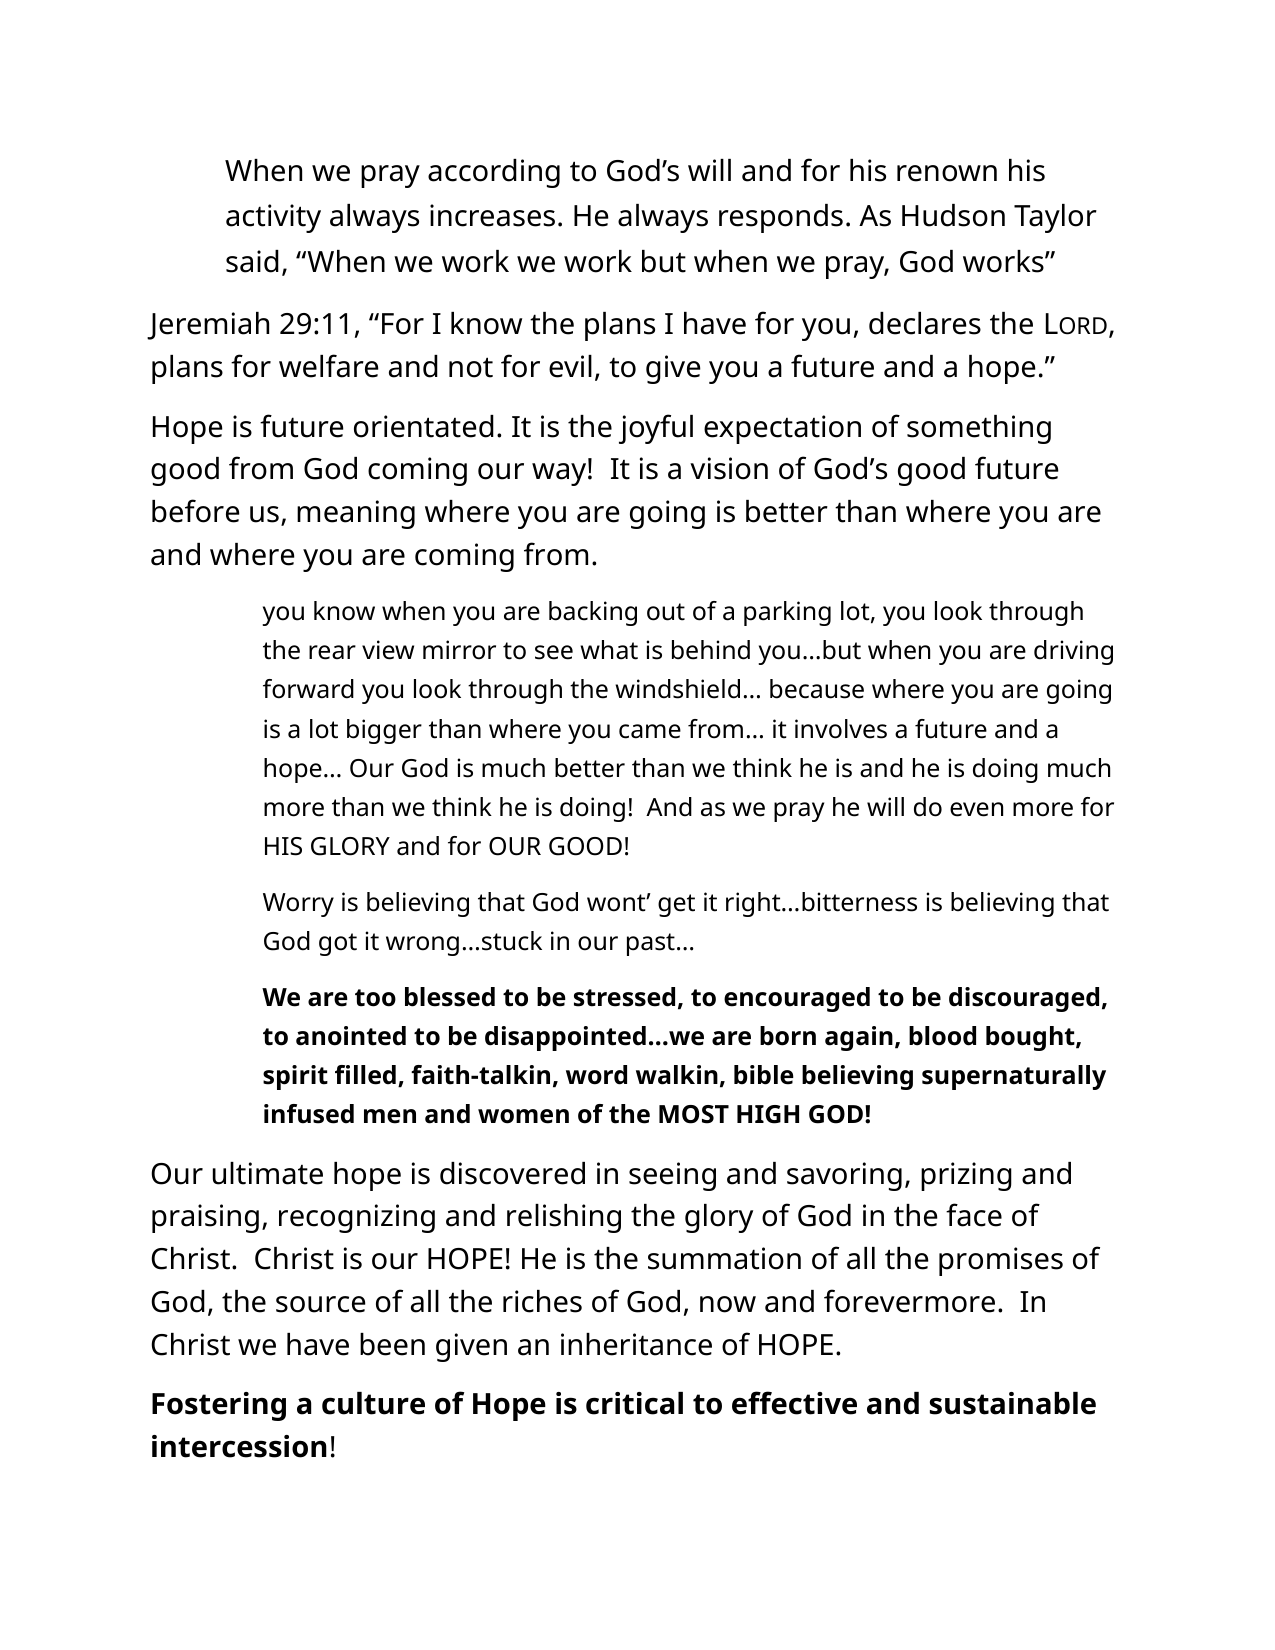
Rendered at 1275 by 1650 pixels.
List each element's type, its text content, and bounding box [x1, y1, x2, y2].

text Our ultimate hope is discovered in seeing and savoring, prizing and praising, recognizing and relishing the glory of God in the face of Christ. Christ is our HOPE! He is the summation of all the promises of God, the source of all the riches of God, now and forevermore. In Christ we have been given an inheritance of HOPE. [150, 1153, 1125, 1364]
text Jeremiah 29:11, “For I know the plans I have for you, declares the Lord, plans for welfare and not for evil, to give you a future and a hope.” [150, 303, 1125, 386]
text Hope is future orientated. It is the joyful expectation of something good from God coming our way! It is a vision of God’s good future before us, meaning where you are going is better than where you are and where you are coming from. [150, 406, 1125, 574]
list When we pray according to God’s will and for his renown his activity always increases. He always responds. As Hudson Taylor said, “When we work we work but when we pray, God works” [225, 150, 1125, 281]
text Fostering a culture of Hope is critical to effective and sustainable intercession! [150, 1384, 1125, 1466]
text you know when you are backing out of a parking lot, you look through the rear view mirror to see what is behind you…but when you are driving forward you look through the windshield… because where you are going is a lot bigger than where you came from… it involves a future and a hope… Our God is much better than we think he is and he is doing much more than we think he is doing! And as we pray he will do even more for HIS GLORY and for OUR GOOD! [262, 594, 1125, 863]
text Worry is believing that God wont’ get it right…bitterness is believing that God got it wrong…stuck in our past… [262, 884, 1125, 958]
text We are too blessed to be stressed, to encouraged to be discouraged, to anointed to be disappointed…we are born again, blood bought, spirit filled, faith-talkin, word walkin, bible believing supernaturally infused men and women of the MOST HIGH GOD! [262, 979, 1125, 1131]
